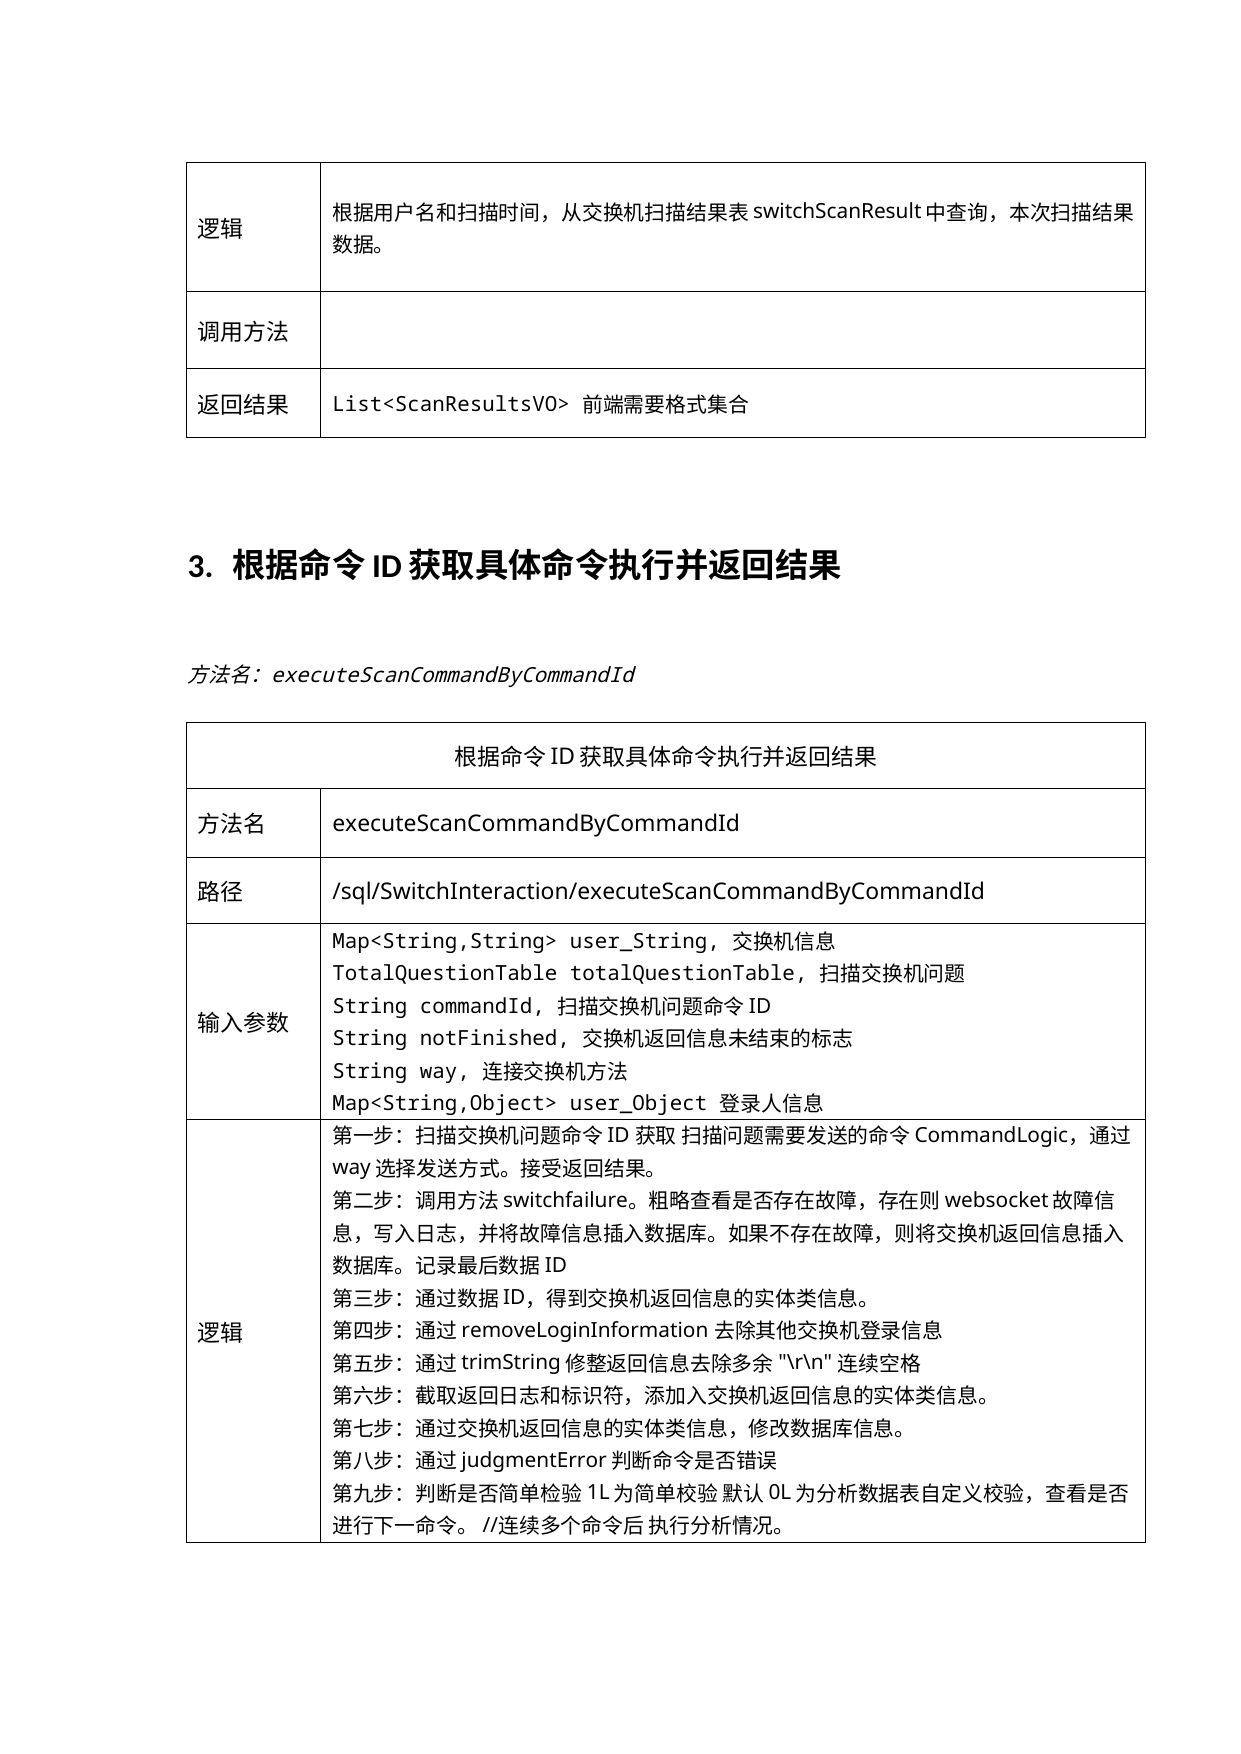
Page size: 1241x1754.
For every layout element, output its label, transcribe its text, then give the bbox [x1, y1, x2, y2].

table_cell 方法名 [187, 789, 320, 857]
table_cell [321, 292, 1145, 368]
table_header 根据命令ID获取具体命令执行并返回结果 [187, 723, 1145, 788]
table_cell Map<String,String> user_String, 交换机信息 TotalQuestionTable totalQuestionTable, 扫描交换机问题 String commandId, 扫描交换机问题命令ID String notFinished, 交换机返回信息未结束的标志 String way, 连接交换机方法 Map<String,Object> user_Object 登录人信息 [321, 924, 1145, 1119]
table_cell 逻辑 [187, 1120, 320, 1542]
table_cell 第一步：扫描交换机问题命令ID 获取 扫描问题需要发送的命令CommandLogic，通过way选择发送方式。接受返回结果。 第二步：调用方法switchfailure。粗略查看是否存在故障，存在则websocket故障信息，写入日志，并将故障信息插入数据库。如果不存在故障，则将交换机返回信息插入数据库。记录最后数据ID 第三步：通过数据ID，得到交换机返回信息的实体类信息。 第四步：通过removeLoginInformation 去除其他交换机登录信息 第五步：通过trimString修整返回信息去除多余 "\r\n" 连续空格 第六步：截取返回日志和标识符，添加入交换机返回信息的实体类信息。 第七步：通过交换机返回信息的实体类信息，修改数据库信息。 第八步：通过judgmentError判断命令是否错误 第九步：判断是否简单检验 1L为简单校验 默认0L为分析数据表自定义校验，查看是否进行下一命令。 //连续多个命令后 执行分析情况。 [321, 1120, 1145, 1542]
table_cell 调用方法 [187, 292, 320, 368]
table_cell 逻辑 [187, 163, 320, 291]
table_cell 路径 [187, 858, 320, 923]
table_cell executeScanCommandByCommandId [321, 789, 1145, 857]
table_cell 根据用户名和扫描时间，从交换机扫描结果表switchScanResult中查询，本次扫描结果数据。 [321, 163, 1145, 291]
table_cell 返回结果 [187, 369, 320, 437]
text 方法名：executeScanCommandByCommandId [187, 657, 1053, 689]
table_cell 输入参数 [187, 924, 320, 1119]
table_cell List<ScanResultsVO> 前端需要格式集合 [321, 369, 1145, 437]
table_cell /sql/SwitchInteraction/executeScanCommandByCommandId [321, 858, 1145, 923]
subtitle 根据命令ID获取具体命令执行并返回结果 [187, 530, 1053, 595]
